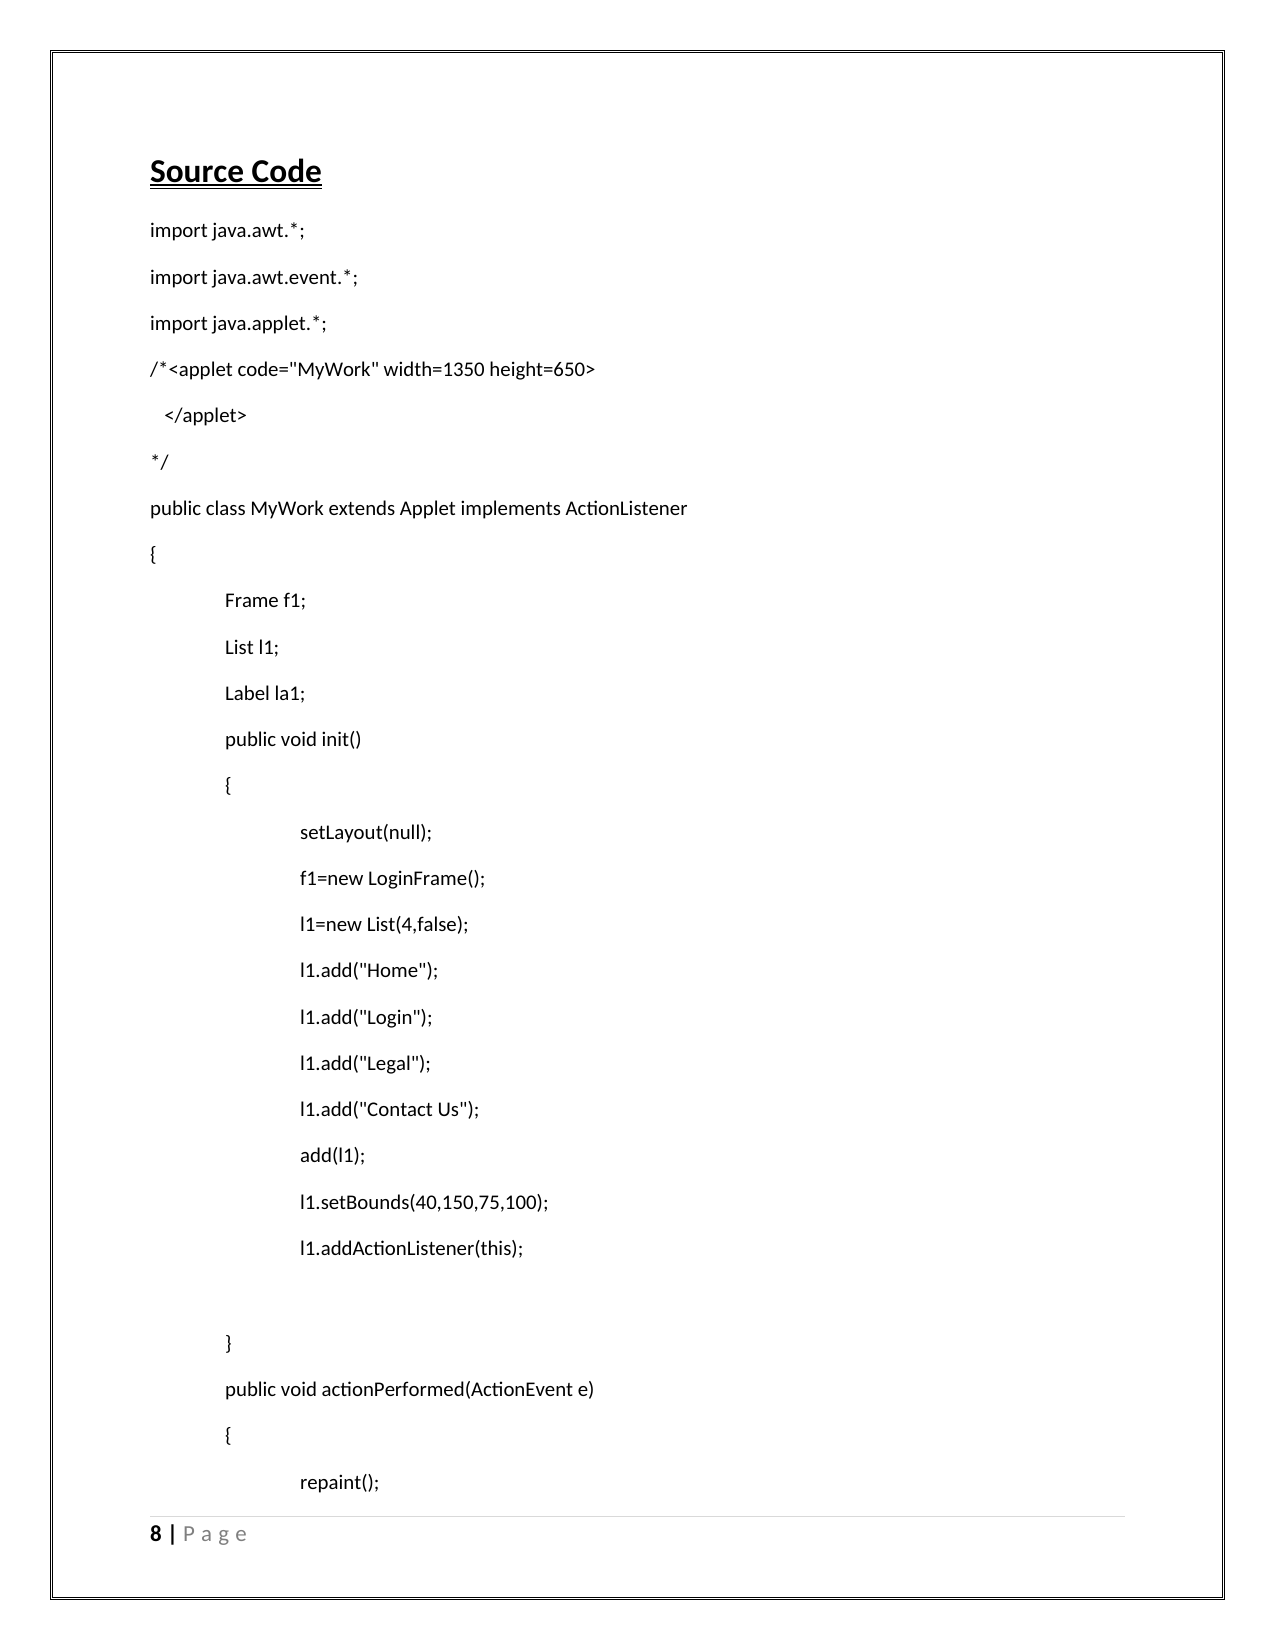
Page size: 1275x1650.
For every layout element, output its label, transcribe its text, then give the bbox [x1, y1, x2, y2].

text l1.add("Home"); [150, 958, 1125, 983]
text l1.add("Legal"); [150, 1050, 1125, 1076]
text List l1; [150, 634, 1125, 659]
text l1.setBounds(40,150,75,100); [150, 1189, 1125, 1214]
text repaint(); [150, 1469, 1125, 1494]
text import java.awt.*; [150, 218, 1125, 243]
text Label la1; [150, 680, 1125, 706]
text */ [150, 449, 1125, 474]
text public void init() [150, 726, 1125, 752]
text f1=new LoginFrame(); [150, 865, 1125, 891]
text setLayout(null); [150, 819, 1125, 844]
text import java.awt.event.*; [150, 264, 1125, 289]
text { [150, 773, 1125, 798]
text Source Code [150, 150, 1125, 191]
text { [150, 541, 1125, 567]
text public class MyWork extends Applet implements ActionListener [150, 495, 1125, 521]
text l1.add("Login"); [150, 1004, 1125, 1029]
text add(l1); [150, 1143, 1125, 1168]
text l1.add("Contact Us"); [150, 1096, 1125, 1122]
text l1=new List(4,false); [150, 911, 1125, 937]
text public void actionPerformed(ActionEvent e) [150, 1376, 1125, 1402]
text Frame f1; [150, 588, 1125, 613]
text l1.addActionListener(this); [150, 1235, 1125, 1261]
text { [150, 1423, 1125, 1448]
text } [150, 1330, 1125, 1356]
text </applet> [150, 403, 1125, 428]
text import java.applet.*; [150, 310, 1125, 336]
text /*<applet code="MyWork" width=1350 height=650> [150, 356, 1125, 382]
